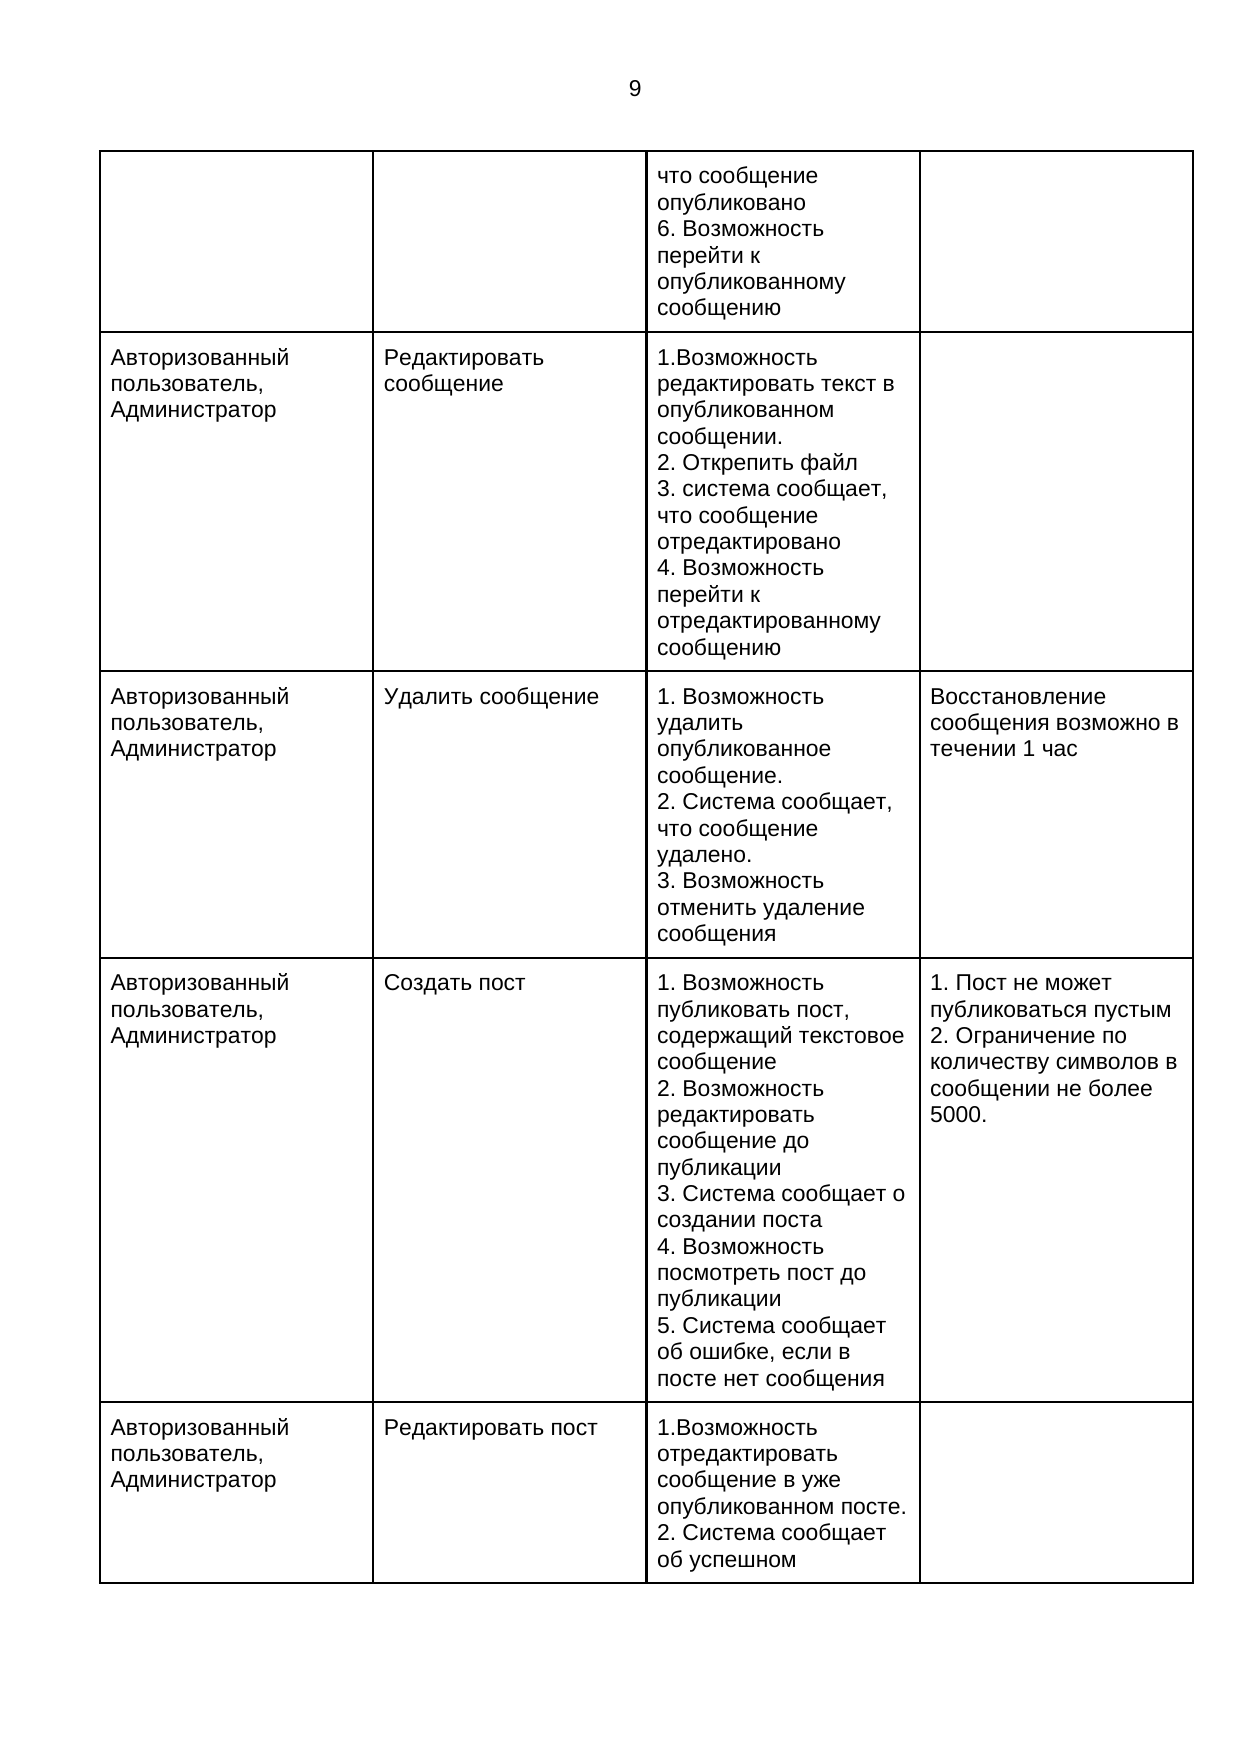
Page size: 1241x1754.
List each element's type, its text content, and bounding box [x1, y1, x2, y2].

table_cell Авторизованный пользователь, Администратор [101, 333, 372, 670]
table_cell 1. Возможность публиковать пост, содержащий текстовое сообщение 2. Возможность редактировать сообщение до публикации 3. Система сообщает о создании поста 4. Возможность посмотреть пост до публикации 5. Система сообщает об ошибке, если в посте нет сообщения [648, 959, 919, 1401]
table_cell Удалить сообщение [374, 672, 645, 957]
table_cell Создать пост [374, 959, 645, 1401]
table_cell Редактировать пост [374, 1403, 645, 1582]
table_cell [374, 152, 645, 331]
table_cell 1. Пост не может публиковаться пустым 2. Ограничение по количеству символов в сообщении не более 5000. [921, 959, 1192, 1401]
table_cell Авторизованный пользователь, Администратор [101, 672, 372, 957]
table_cell 1. Возможность удалить опубликованное сообщение. 2. Система сообщает, что сообщение удалено. 3. Возможность отменить удаление сообщения [648, 672, 919, 957]
table_cell Редактировать сообщение [374, 333, 645, 670]
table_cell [101, 1403, 372, 1582]
table_cell Восстановление сообщения возможно в течении 1 час [921, 672, 1192, 957]
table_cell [648, 1403, 919, 1582]
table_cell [648, 152, 919, 331]
table_cell Авторизованный пользователь, Администратор [101, 959, 372, 1401]
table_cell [921, 152, 1192, 331]
table_cell [921, 1403, 1192, 1582]
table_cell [101, 152, 372, 331]
table_cell [921, 333, 1192, 670]
table_cell 1.Возможность редактировать текст в опубликованном сообщении. 2. Открепить файл 3. система сообщает, что сообщение отредактировано 4. Возможность перейти к отредактированному сообщению [648, 333, 919, 670]
